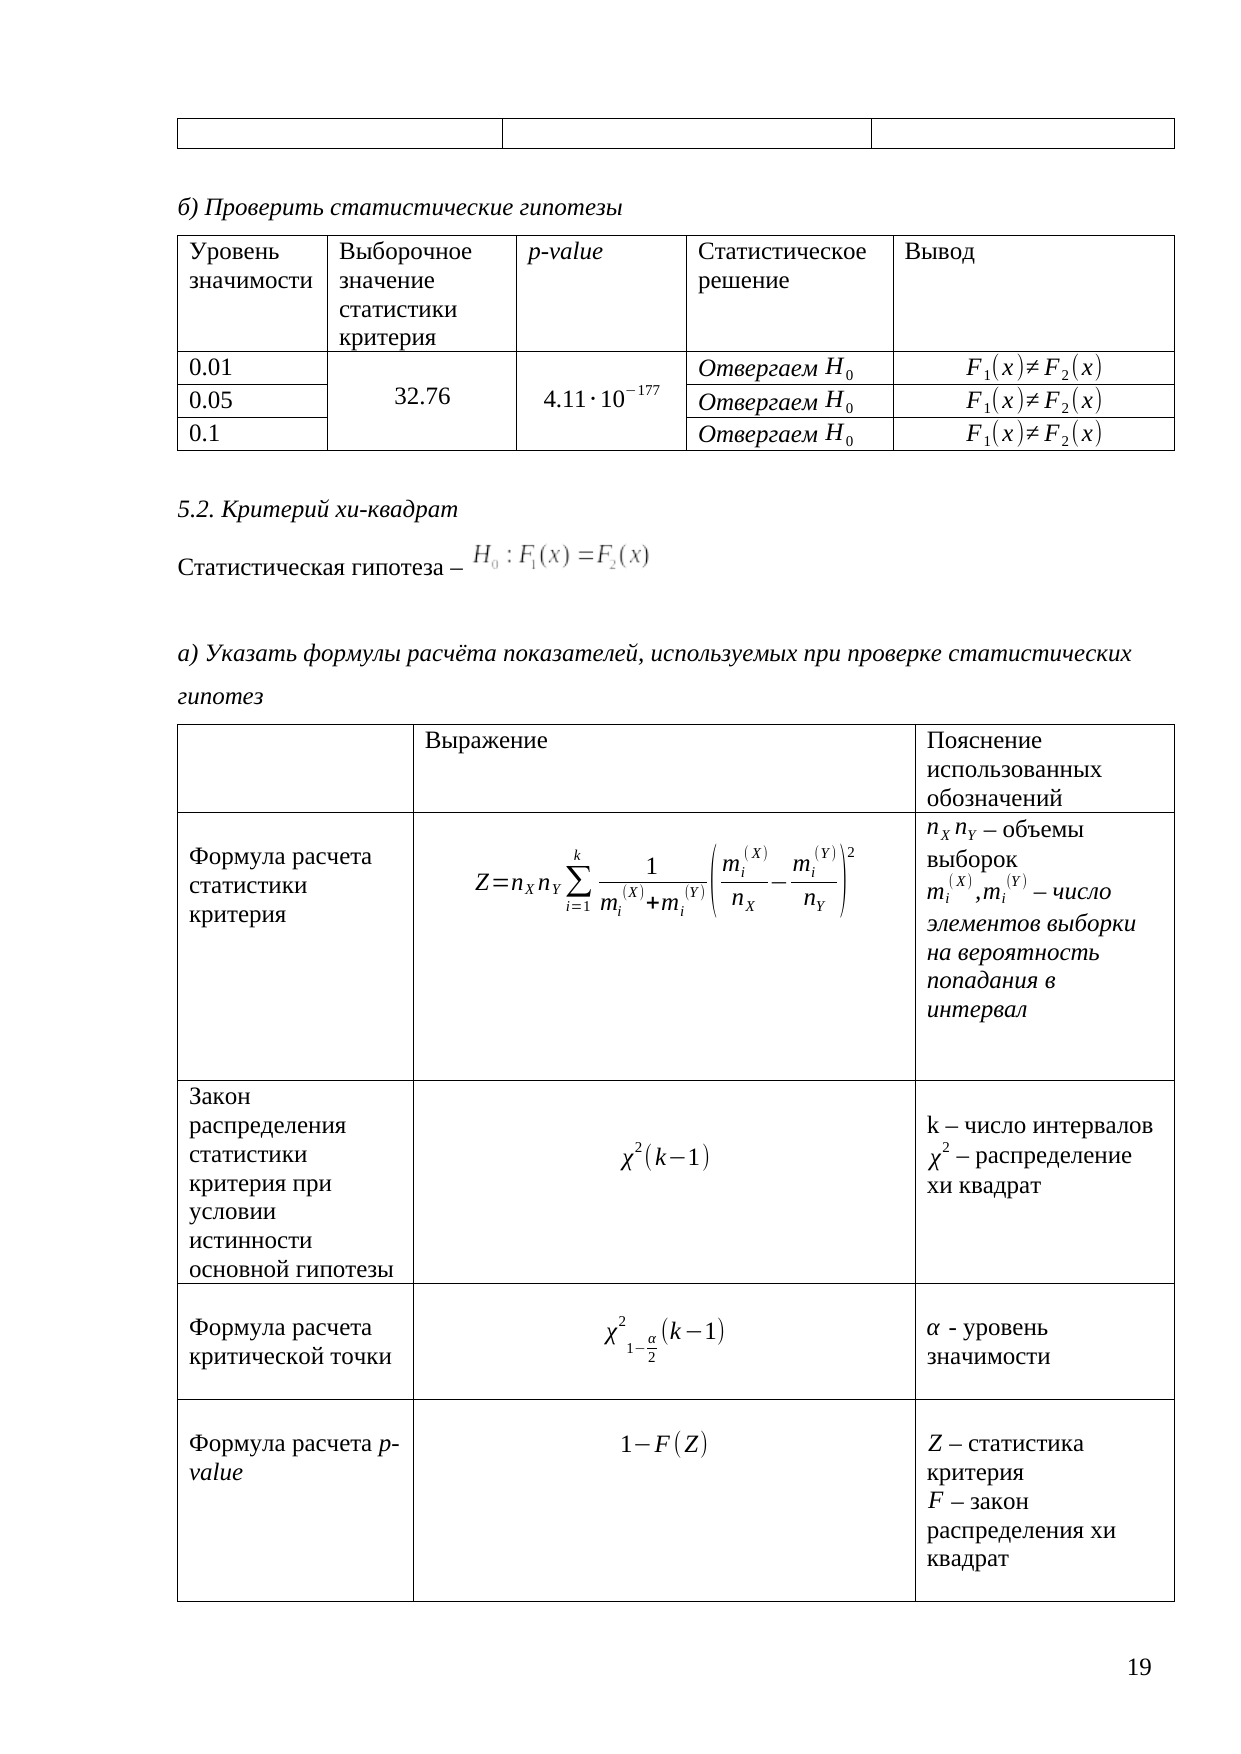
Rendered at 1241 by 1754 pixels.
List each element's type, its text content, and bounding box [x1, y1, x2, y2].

table_cell – статистика критерия – закон распределения хи квадрат [916, 1400, 1174, 1601]
table_cell k – число интервалов – распределение хи квадрат [916, 1081, 1174, 1283]
table_cell – объемы выборок – число элементов выборки на вероятность попадания в интервал [916, 813, 1174, 1080]
table_header Уровень значимости [178, 236, 327, 351]
table_cell [414, 1400, 915, 1601]
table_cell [178, 119, 502, 148]
table_cell 0.05 [178, 385, 327, 417]
table_cell [414, 813, 915, 1080]
table_cell 32.76 [328, 352, 516, 450]
table_cell Формула расчета статистики критерия [178, 813, 413, 1080]
table_cell Отвергаем [687, 352, 893, 384]
table_cell 0.01 [178, 352, 327, 384]
table_cell [894, 352, 1174, 384]
table_header Выражение [414, 725, 915, 812]
table_cell Формула расчета p-value [178, 1400, 413, 1601]
table_header [178, 725, 413, 812]
table_header p-value [517, 236, 686, 351]
table_cell Закон распределения статистики критерия при условии истинности основной гипотезы [178, 1081, 413, 1283]
text Статистическая гипотеза – [177, 538, 1152, 581]
table_cell [503, 119, 871, 148]
table_cell [894, 418, 1174, 450]
table_cell [414, 1081, 915, 1283]
table_cell - уровень значимости [916, 1284, 1174, 1399]
text а) Указать формулы расчёта показателей, используемых при проверке статистических гипотез [177, 638, 1152, 710]
table_header Выборочное значение статистики критерия [328, 236, 516, 351]
text 5.2. Критерий хи-квадрат [177, 494, 1152, 523]
table_cell 0.1 [178, 418, 327, 450]
table_cell [414, 1284, 915, 1399]
table_cell [517, 352, 686, 450]
table_header Статистическое решение [687, 236, 893, 351]
table_cell Отвергаем [687, 418, 893, 450]
table_cell Отвергаем [687, 385, 893, 417]
text б) Проверить статистические гипотезы [177, 192, 1152, 221]
table_header Вывод [894, 236, 1174, 351]
table_cell [894, 385, 1174, 417]
table_cell Формула расчета критической точки [178, 1284, 413, 1399]
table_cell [872, 119, 1174, 148]
table_header Пояснение использованных обозначений [916, 725, 1174, 812]
